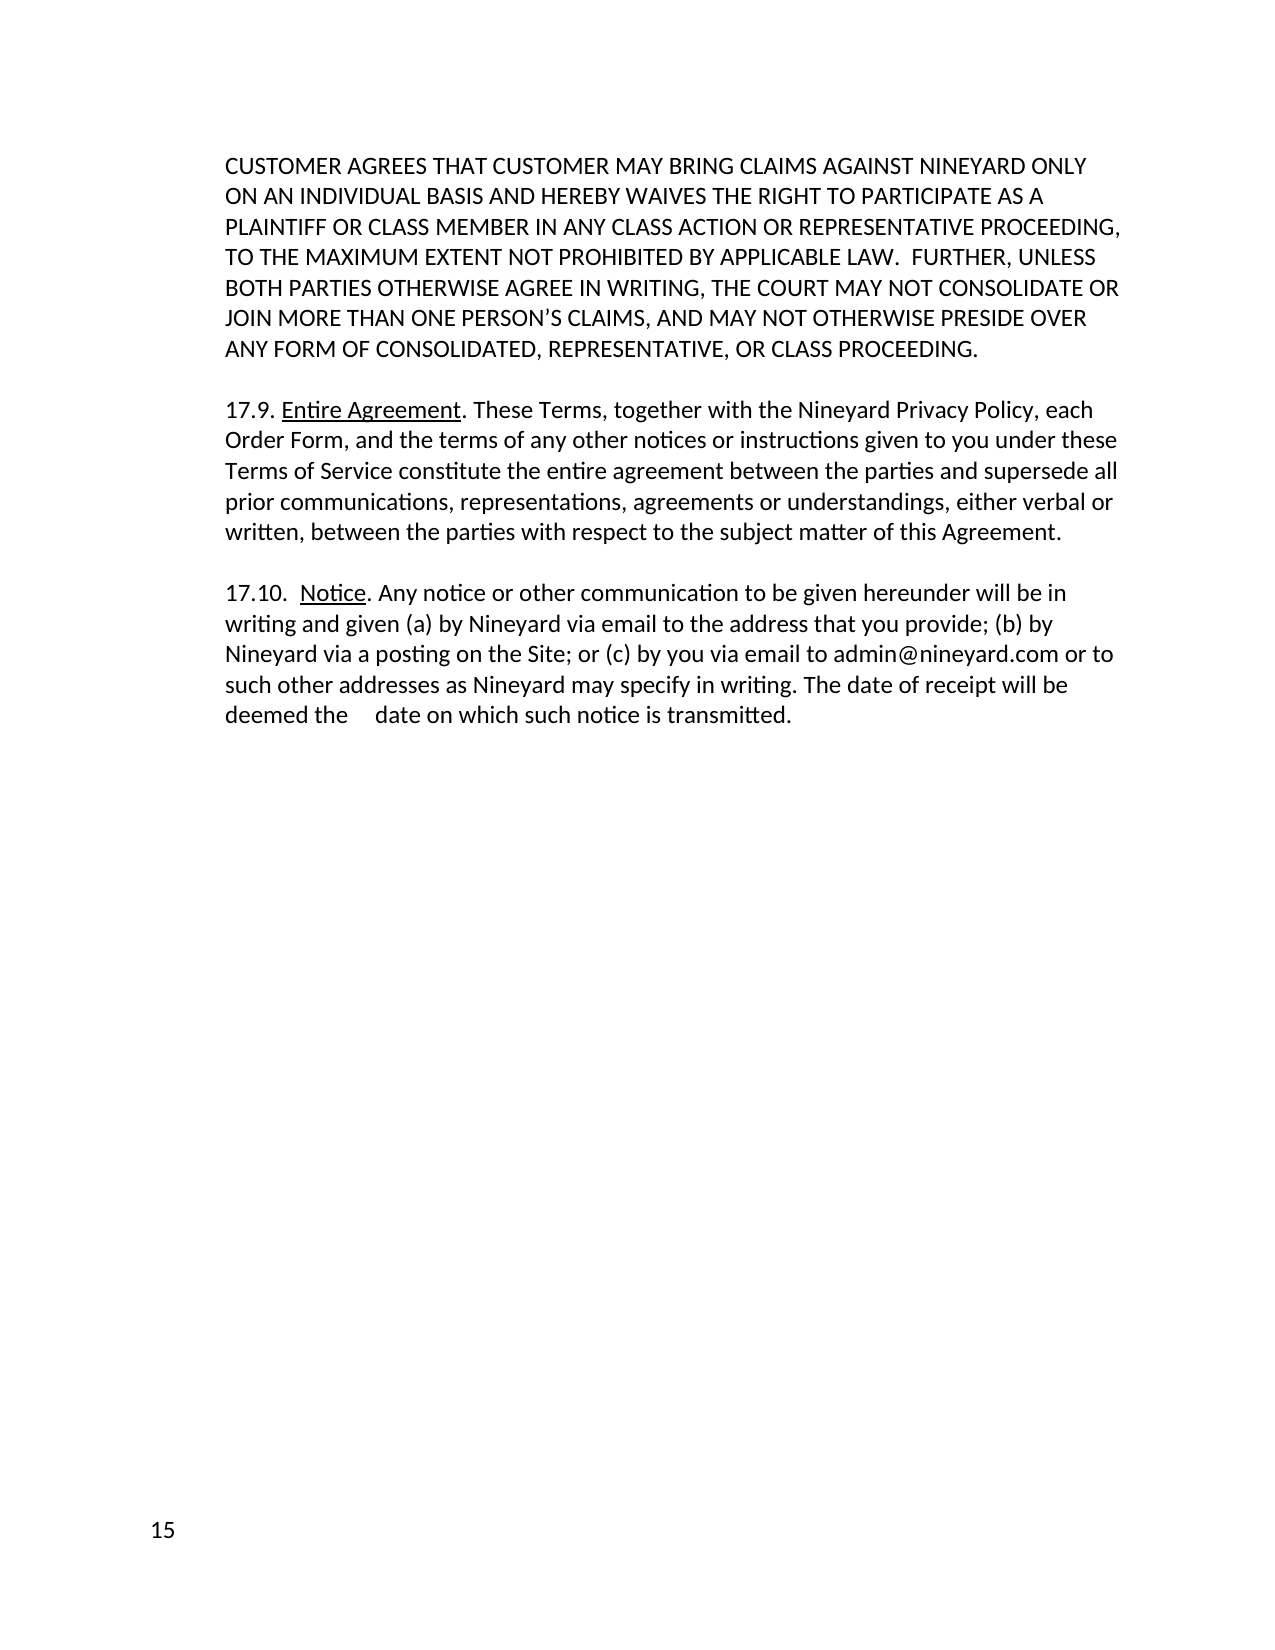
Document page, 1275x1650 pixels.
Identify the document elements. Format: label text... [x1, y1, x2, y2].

text CUSTOMER AGREES THAT CUSTOMER MAY BRING CLAIMS AGAINST NINEYARD ONLY ON AN INDIVIDUAL BASIS AND HEREBY WAIVES THE RIGHT TO PARTICIPATE AS A PLAINTIFF OR CLASS MEMBER IN ANY CLASS ACTION OR REPRESENTATIVE PROCEEDING, TO THE MAXIMUM EXTENT NOT PROHIBITED BY APPLICABLE LAW. FURTHER, UNLESS BOTH PARTIES OTHERWISE AGREE IN WRITING, THE COURT MAY NOT CONSOLIDATE OR JOIN MORE THAN ONE PERSON’S CLAIMS, AND MAY NOT OTHERWISE PRESIDE OVER ANY FORM OF CONSOLIDATED, REPRESENTATIVE, OR CLASS PROCEEDING. [225, 150, 1125, 364]
text 17.10. Notice. Any notice or other communication to be given hereunder will be in writing and given (a) by Nineyard via email to the address that you provide; (b) by Nineyard via a posting on the Site; or (c) by you via email to admin@nineyard.com or to such other addresses as Nineyard may specify in writing. The date of receipt will be deemed the date on which such notice is transmitted. [150, 577, 1125, 730]
text 17.9. Entire Agreement. These Terms, together with the Nineyard Privacy Policy, each Order Form, and the terms of any other notices or instructions given to you under these Terms of Service constitute the entire agreement between the parties and supersede all prior communications, representations, agreements or understandings, either verbal or written, between the parties with respect to the subject matter of this Agreement. [150, 394, 1125, 547]
